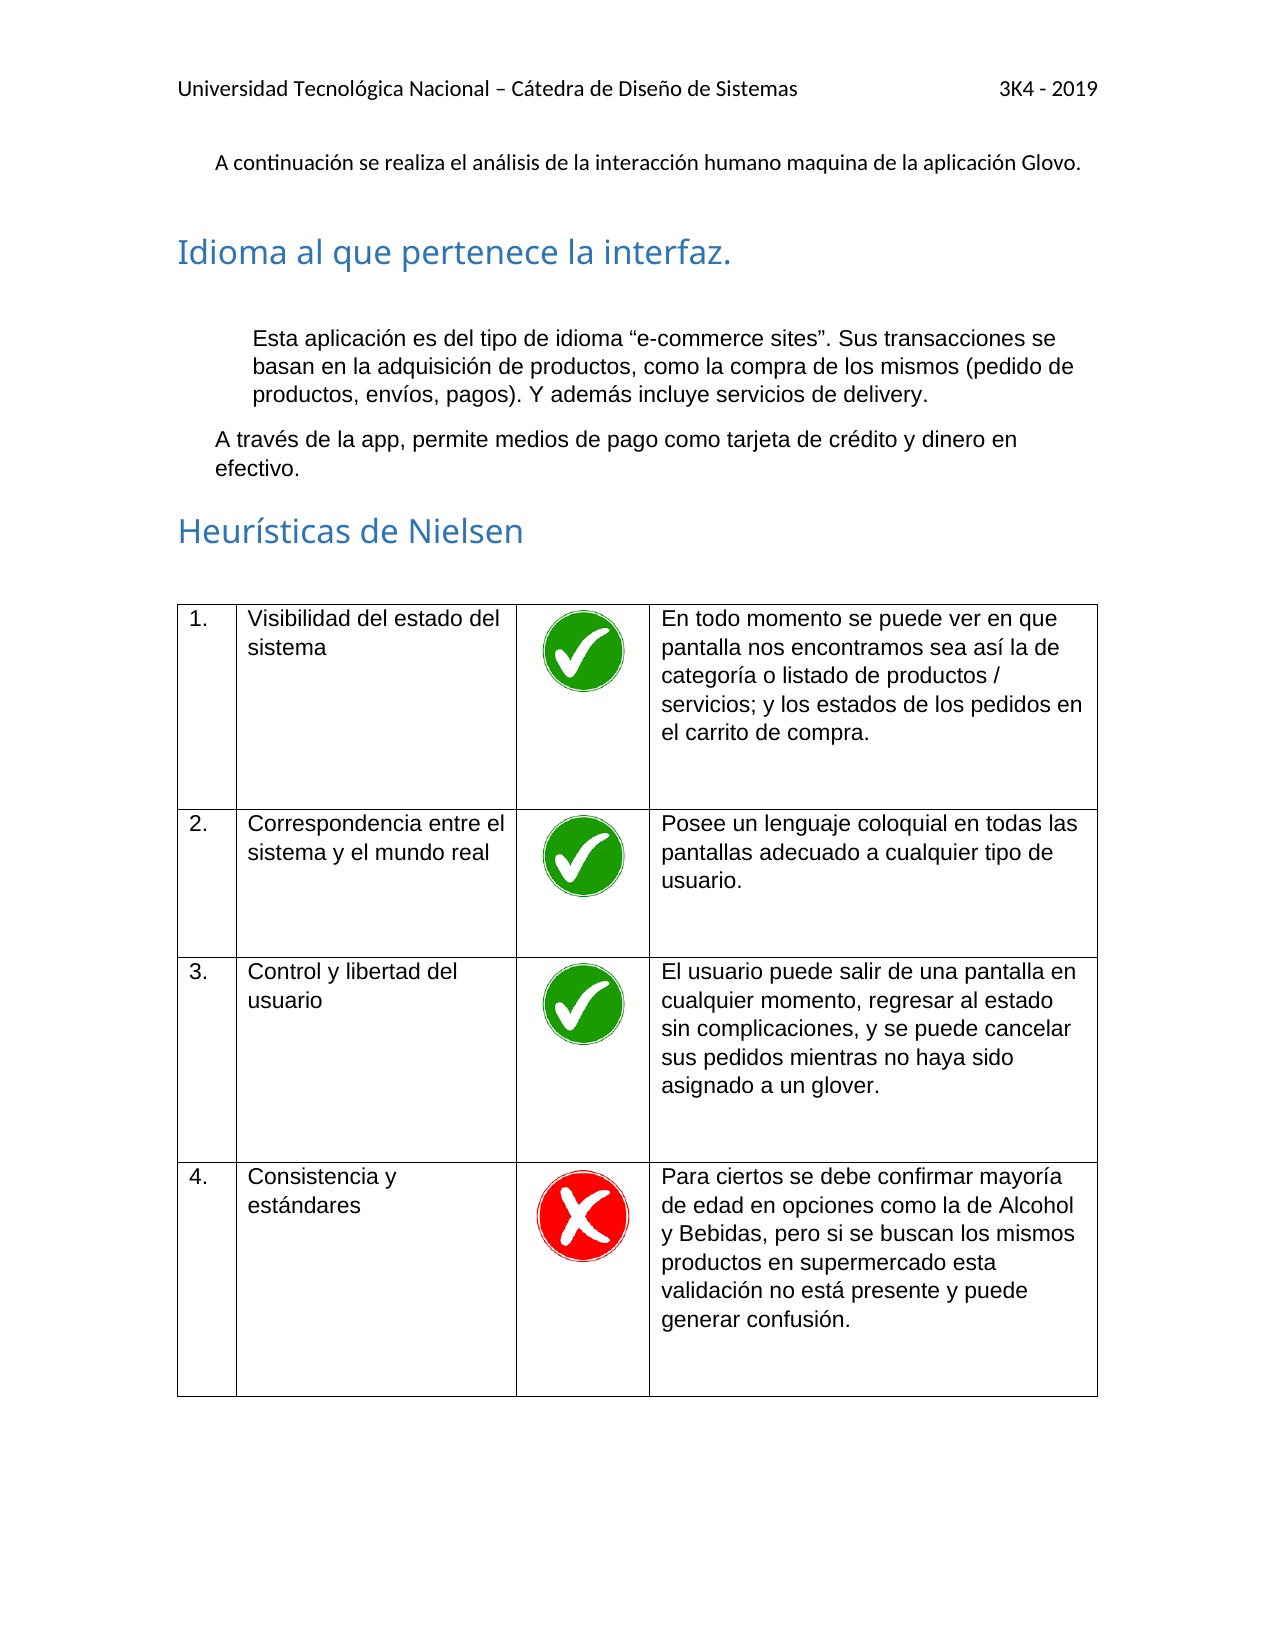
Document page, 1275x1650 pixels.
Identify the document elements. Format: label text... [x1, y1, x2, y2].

table_cell [517, 958, 649, 1162]
table_cell 2. [178, 810, 236, 957]
text A continuación se realiza el análisis de la interacción humano maquina de la aplicación Glovo. [215, 148, 1098, 176]
table_header Visibilidad del estado del sistema [237, 605, 516, 809]
table_cell El usuario puede salir de una pantalla en cualquier momento, regresar al estado sin complicaciones, y se puede cancelar sus pedidos mientras no haya sido asignado a un glover. [650, 958, 1097, 1162]
subtitle Heurísticas de Nielsen [177, 508, 1098, 554]
text Esta aplicación es del tipo de idioma “e-commerce sites”. Sus transacciones se basan en la adquisición de productos, como la compra de los mismos (pedido de productos, envíos, pagos). Y además incluye servicios de delivery. [252, 324, 1098, 408]
table_header 1. [178, 605, 236, 809]
table_header [517, 605, 649, 809]
table_cell [517, 810, 649, 957]
table_cell [517, 1163, 649, 1396]
table_header En todo momento se puede ver en que pantalla nos encontramos sea así la de categoría o listado de productos / servicios; y los estados de los pedidos en el carrito de compra. [650, 605, 1097, 809]
table_cell Correspondencia entre el sistema y el mundo real [237, 810, 516, 957]
picture [538, 605, 628, 695]
picture [538, 810, 628, 900]
table_cell 3. [178, 958, 236, 1162]
table_cell Posee un lenguaje coloquial en todas las pantallas adecuado a cualquier tipo de usuario. [650, 810, 1097, 957]
table_cell Control y libertad del usuario [237, 958, 516, 1162]
table_cell 4. [178, 1163, 236, 1396]
picture [538, 958, 628, 1048]
picture [533, 1163, 633, 1264]
text A través de la app, permite medios de pago como tarjeta de crédito y dinero en efectivo. [215, 426, 1098, 481]
table_cell Para ciertos se debe confirmar mayoría de edad en opciones como la de Alcohol y Bebidas, pero si se buscan los mismos productos en supermercado esta validación no está presente y puede generar confusión. [650, 1163, 1097, 1396]
table_cell Consistencia y estándares [237, 1163, 516, 1396]
subtitle Idioma al que pertenece la interfaz. [177, 229, 1098, 274]
